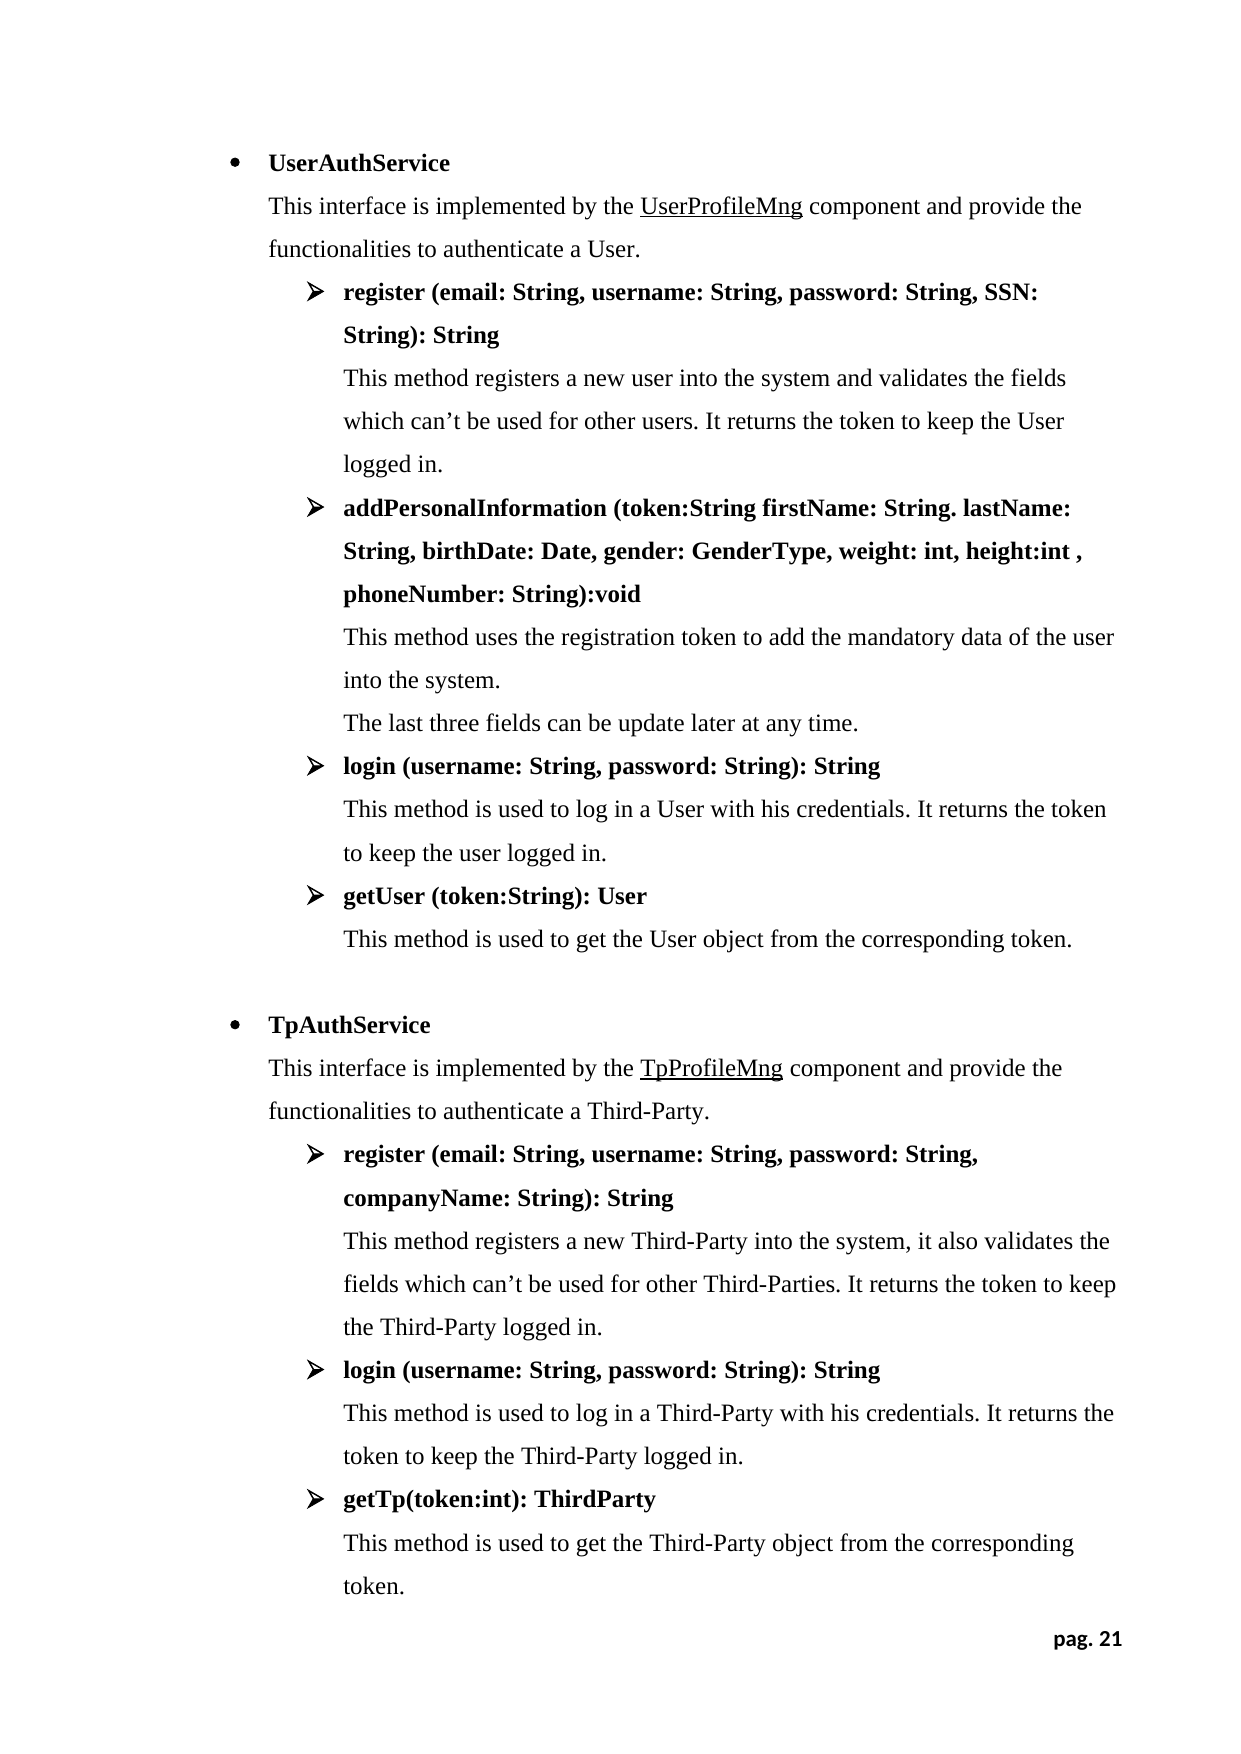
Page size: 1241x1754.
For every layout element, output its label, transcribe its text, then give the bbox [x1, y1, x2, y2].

list This method is used to log in a Third-Party with his credentials. It returns the token to keep the Third-Party logged in. [343, 1398, 1122, 1470]
list This interface is implemented by the UserProfileMng component and provide the functionalities to authenticate a User. [268, 191, 1122, 263]
list getUser (token:String): User [306, 881, 1122, 909]
list addPersonalInformation (token:String firstName: String. lastName: String, birthDate: Date, gender: GenderType, weight: int, height:int , phoneNumber: String):void [306, 493, 1122, 608]
list register (email: String, username: String, password: String, SSN: String): String [306, 277, 1122, 349]
list TpAuthService [231, 1010, 1122, 1039]
list This method is used to get the User object from the corresponding token. [343, 924, 1122, 953]
list This method is used to log in a User with his credentials. It returns the token to keep the user logged in. [343, 794, 1122, 866]
list getTp(token:int): ThirdParty [306, 1484, 1122, 1513]
list This method registers a new Third-Party into the system, it also validates the fields which can’t be used for other Third-Parties. It returns the token to keep the Third-Party logged in. [343, 1226, 1122, 1341]
list register (email: String, username: String, password: String, companyName: String): String [306, 1139, 1122, 1211]
list This method is used to get the Third-Party object from the corresponding token. [343, 1528, 1122, 1599]
list login (username: String, password: String): String [306, 751, 1122, 780]
list UserAuthService [231, 148, 1122, 176]
list This method uses the registration token to add the mandatory data of the user into the system. [343, 622, 1122, 694]
list login (username: String, password: String): String [306, 1355, 1122, 1384]
list The last three fields can be update later at any time. [343, 708, 1122, 737]
list This interface is implemented by the TpProfileMng component and provide the functionalities to authenticate a Third-Party. [268, 1053, 1122, 1125]
list This method registers a new user into the system and validates the fields which can’t be used for other users. It returns the token to keep the User logged in. [343, 363, 1122, 478]
